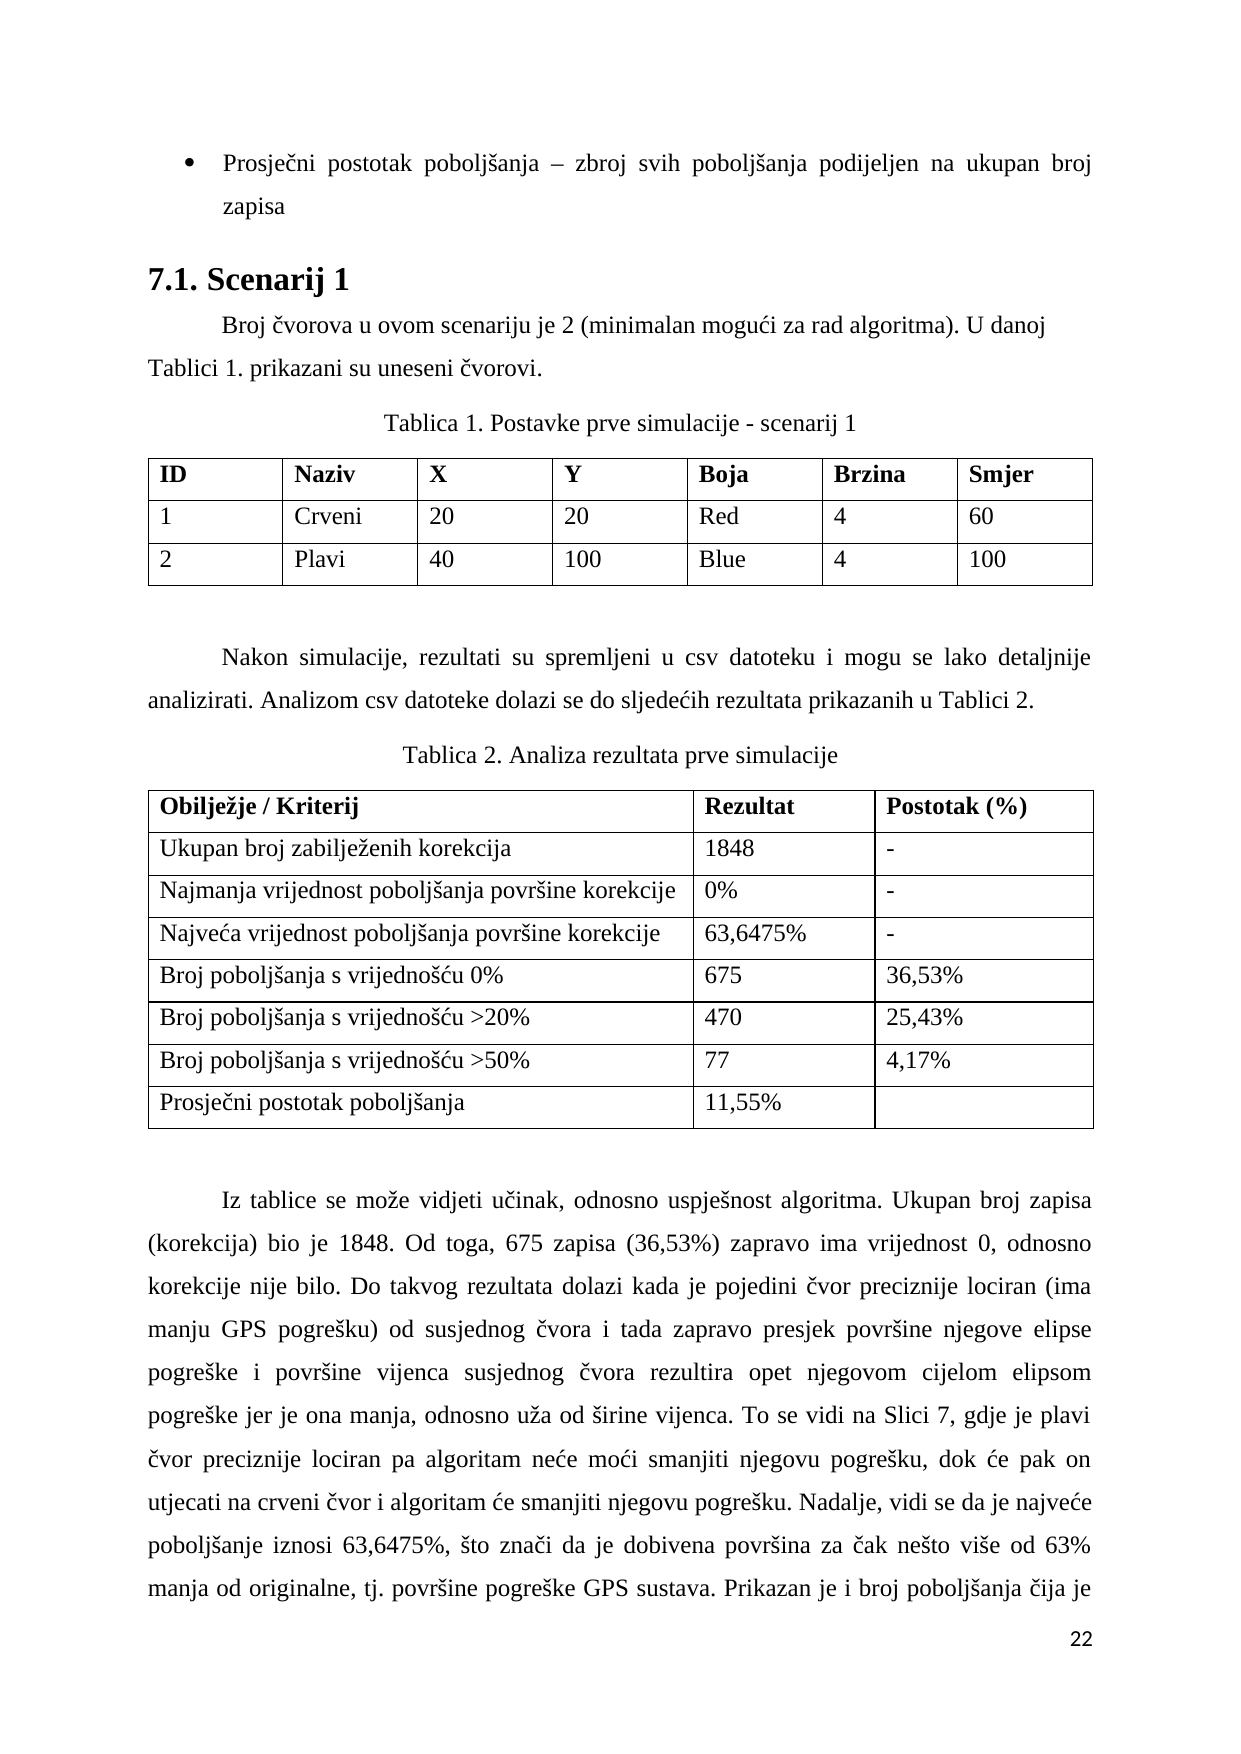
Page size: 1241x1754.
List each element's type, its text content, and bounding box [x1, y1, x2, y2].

table_header Y [553, 459, 687, 500]
table_header Smjer [958, 459, 1092, 500]
table_header Brzina [823, 459, 957, 500]
table_cell 4 [823, 544, 957, 585]
table_cell Crveni [283, 501, 417, 543]
table_header ID [149, 459, 282, 500]
table_cell - [876, 918, 1093, 959]
table_cell 100 [553, 544, 687, 585]
table_cell 20 [553, 501, 687, 543]
table_cell - [876, 876, 1093, 917]
table_cell Najveća vrijednost poboljšanja površine korekcije [149, 918, 693, 959]
table_cell Ukupan broj zabilježenih korekcija [149, 833, 693, 874]
table_cell - [876, 833, 1093, 874]
text Nakon simulacije, rezultati su spremljeni u csv datoteku i mogu se lako detaljnije analizirati. Analizom csv datoteke dolazi se do sljedećih rezultata prikazanih u Tablici 2. [148, 642, 1093, 713]
table_cell 20 [418, 501, 552, 543]
table_cell 40 [418, 544, 552, 585]
table_cell 4,17% [876, 1045, 1093, 1086]
table_cell 1 [149, 501, 282, 543]
table_cell 77 [694, 1045, 874, 1086]
table_cell 675 [694, 960, 874, 1001]
table_cell 11,55% [694, 1087, 874, 1128]
table_header Naziv [283, 459, 417, 500]
table_cell 36,53% [876, 960, 1093, 1001]
table_header Rezultat [694, 791, 874, 832]
table_cell 60 [958, 501, 1092, 543]
table_header Boja [688, 459, 822, 500]
table_cell Prosječni postotak poboljšanja [149, 1087, 693, 1128]
table_cell [876, 1087, 1093, 1128]
table_cell Najmanja vrijednost poboljšanja površine korekcije [149, 876, 693, 917]
table_cell 470 [694, 1003, 874, 1044]
table_cell 4 [823, 501, 957, 543]
table_cell Broj poboljšanja s vrijednošću 0% [149, 960, 693, 1001]
table_cell 1848 [694, 833, 874, 874]
table_cell 63,6475% [694, 918, 874, 959]
table_cell 25,43% [876, 1003, 1093, 1044]
table_cell Plavi [283, 544, 417, 585]
text Tablica 2. Analiza rezultata prve simulacije [148, 740, 1093, 769]
table_header Postotak (%) [876, 791, 1093, 832]
text Broj čvorova u ovom scenariju je 2 (minimalan mogući za rad algoritma). U danoj Tablici 1. prikazani su uneseni čvorovi. [148, 310, 1093, 382]
table_cell Blue [688, 544, 822, 585]
table_cell Broj poboljšanja s vrijednošću >20% [149, 1003, 693, 1044]
table_cell Broj poboljšanja s vrijednošću >50% [149, 1045, 693, 1086]
table_cell 0% [694, 876, 874, 917]
text Scenarij 1 [148, 259, 1093, 297]
table_cell Red [688, 501, 822, 543]
text Tablica 1. Postavke prve simulacije - scenarij 1 [148, 408, 1093, 437]
list Prosječni postotak poboljšanja – zbroj svih poboljšanja podijeljen na ukupan broj zapisa [185, 148, 1093, 219]
table_header X [418, 459, 552, 500]
table_cell 2 [149, 544, 282, 585]
table_cell 100 [958, 544, 1092, 585]
table_header Obilježje / Kriterij [149, 791, 693, 832]
